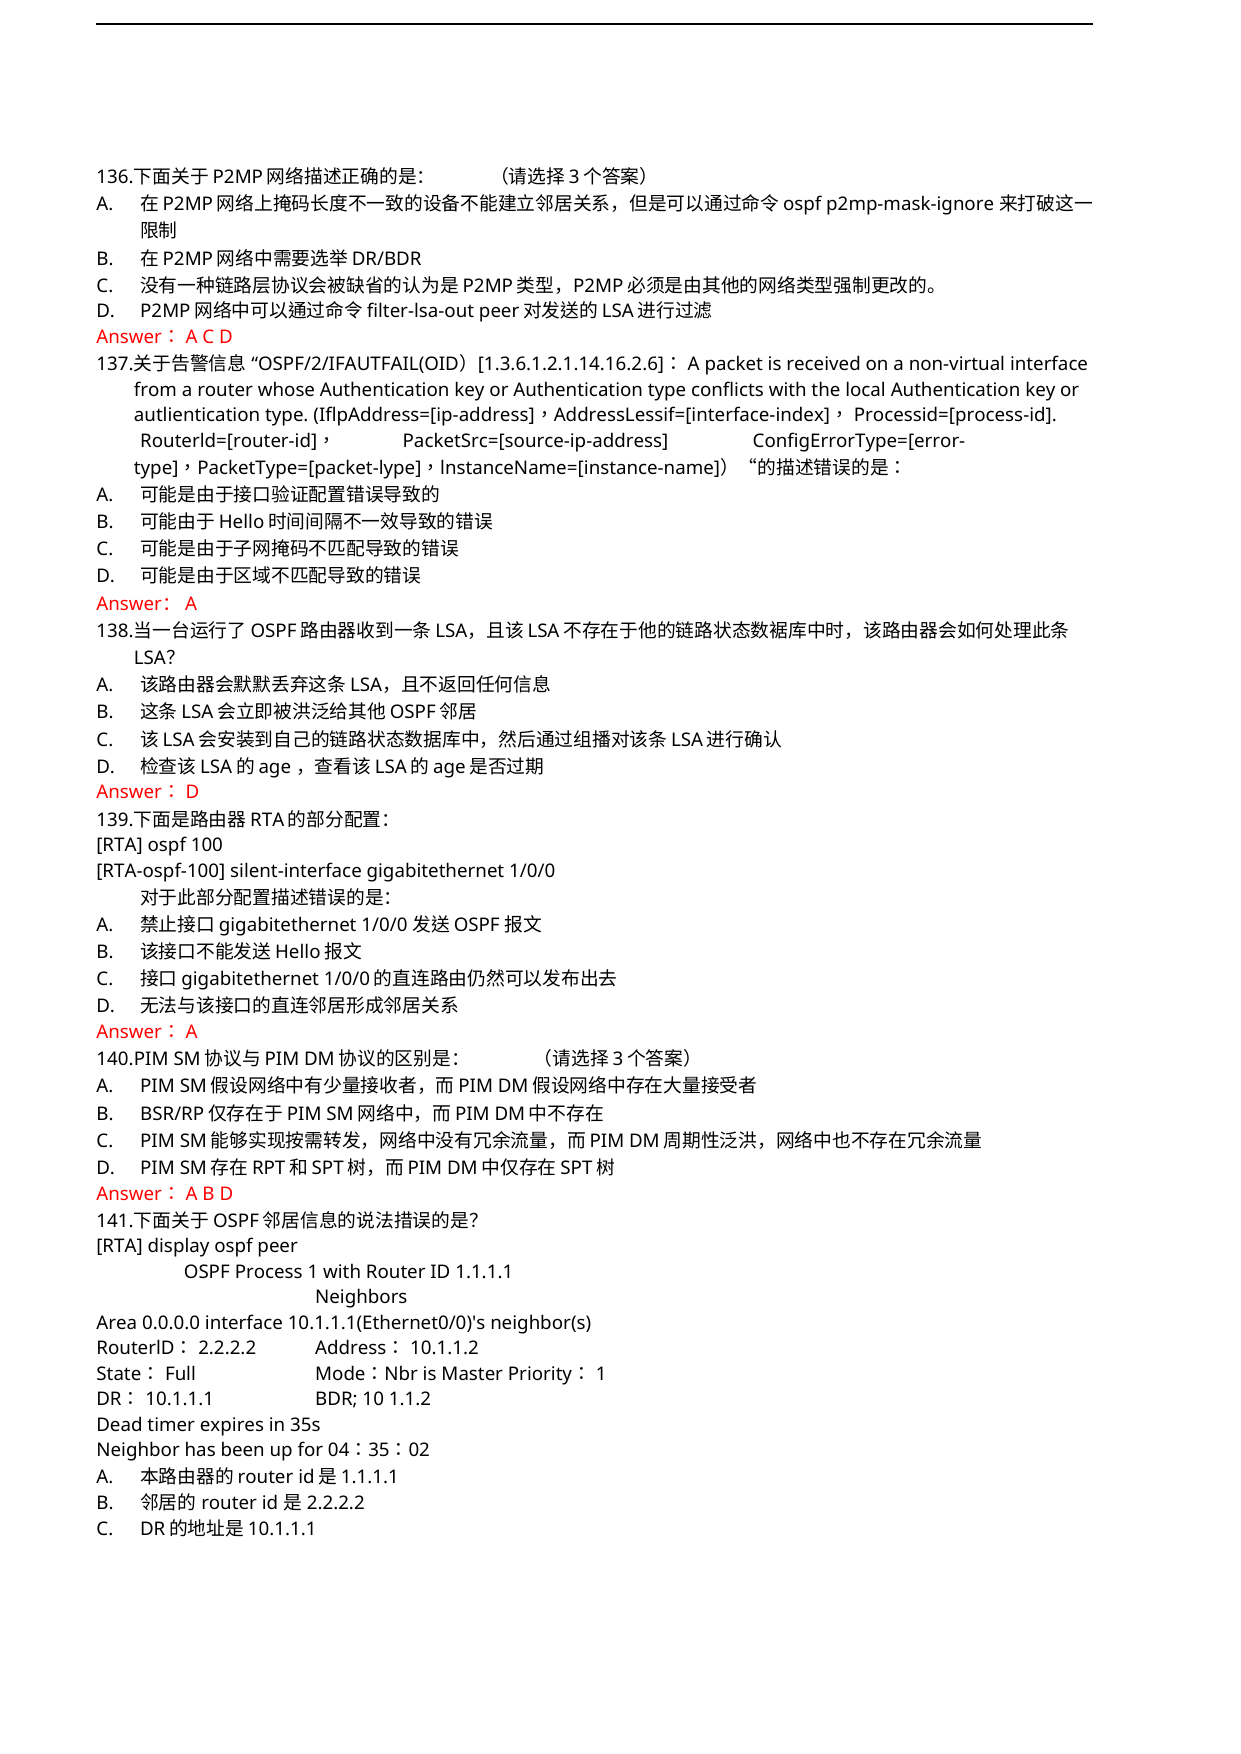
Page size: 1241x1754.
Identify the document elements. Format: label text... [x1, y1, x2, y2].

list 禁止接口gigabitethernet 1/0/0 发送OSPF 报文 [96, 909, 1093, 937]
list PIM SM存在RPT和SPT树，而PIM DM中仅存在SPT树 [96, 1153, 1093, 1180]
list 下面关于 OSPF邻居信息的说法措误的是？ [96, 1205, 1093, 1232]
list PIM SM能够实现按需转发，网络中没有冗余流量，而PIM DM周期性泛洪，网络中也不存在冗余流量 [96, 1125, 1093, 1153]
list 关于告警信息 “OSPF/2/IFAUTFAIL(OID）[1.3.6.1.2.1.14.16.2.6]： A packet is received on a non-virtual interface from a router whose Authentication key or Authentication type conflicts with the local Authentication key or autlientication type. (IflpAddress=[ip-address]，AddressLessif=[interface-index]， Processid=[process-id]. Routerld=[router-id]， PacketSrc=[source-ip-address] ConfigErrorType=[error-type]，PacketType=[packet-lype]，lnstanceName=[instance-name]）“的描述错误的是： [96, 349, 1093, 479]
list 可能是由于子网掩码不匹配导致的错误 [96, 534, 1093, 561]
list P2MP网络中可以通过命令filter-lsa-out peer对发送的LSA进行过滤 [96, 298, 1093, 323]
text [RTA] ospf 100 [96, 831, 1093, 857]
list 在P2MP网络中需要选举DR/BDR [96, 243, 1093, 270]
text RouterlD： 2.2.2.2 Address： 10.1.1.2 [96, 1334, 1093, 1360]
text [RTA] display ospf peer [96, 1232, 1093, 1258]
text Answer： A C D [96, 323, 1093, 349]
list 可能是由于接口验证配置错误导致的 [96, 479, 1093, 507]
list 该路由器会默默丢弃这条LSA，且不返回任何信息 [96, 670, 1093, 697]
text Dead timer expires in 35s [96, 1411, 1093, 1437]
list 该接口不能发送Hello报文 [96, 937, 1093, 964]
list 无法与该接口的直连邻居形成邻居关系 [96, 991, 1093, 1018]
list PIM SM假设网络中有少量接收者，而PIM DM假设网络中存在大量接受者 [96, 1071, 1093, 1098]
text Area 0.0.0.0 interface 10.1.1.1(Ethernet0/0)'s neighbor(s) [96, 1309, 1093, 1334]
text Neighbors [271, 1283, 1093, 1309]
list PIM SM协议与PIM DM协议的区别是： （请选择3个答案） [96, 1044, 1093, 1071]
list 当一台运行了 OSPF路由器收到一条LSA，且该LSA不存在于他的链路状态数裾库中时，该路由器会如何处理此条LSA？ [96, 616, 1093, 670]
text State： Full Mode：Nbr is Master Priority： 1 [96, 1360, 1093, 1386]
text OSPF Process 1 with Router ID 1.1.1.1 [140, 1258, 1093, 1283]
list 下面是路由器RTA的部分配置： [96, 804, 1093, 831]
list 该LSA会安装到自己的链路状态数据库中，然后通过组播对该条LSA进行确认 [96, 724, 1093, 751]
list 检查该LSA的age ，查看该LSA的age是否过期 [96, 751, 1093, 779]
text 对于此部分配置描述错误的是： [140, 882, 1093, 909]
text Answer： A B D [96, 1180, 1093, 1205]
text Answer： D [96, 779, 1093, 804]
list 下面关于P2MP网络描述正确的是： （请选择3个答案） [96, 162, 1093, 189]
list 在P2MP网络上掩码长度不一致的设备不能建立邻居关系，但是可以通过命令ospf p2mp-mask-ignore 来打破这一限制 [96, 189, 1093, 243]
list DR的地址是10.1.1.1 [96, 1515, 1093, 1540]
list 本路由器的router id是1.1.1.1 [96, 1462, 1093, 1489]
list BSR/RP仅存在于PIM SM网络中，而PIM DM中不存在 [96, 1098, 1093, 1125]
list 邻居的 router id 是 2.2.2.2 [96, 1489, 1093, 1515]
list 可能是由于区域不匹配导致的错误 [96, 561, 1093, 588]
text DR： 10.1.1.1 BDR; 10 1.1.2 [96, 1386, 1093, 1411]
list 可能由于Hello时间间隔不一效导致的错误 [96, 507, 1093, 534]
list 这条LSA会立即被洪泛给其他OSPF邻居 [96, 697, 1093, 724]
text Neighbor has been up for 04：35：02 [96, 1437, 1093, 1462]
list 没有一种链路层协议会被缺省的认为是P2MP类型，P2MP必须是由其他的网络类型强制更改的。 [96, 270, 1093, 298]
list 接口gigabitethernet 1/0/0的直连路由仍然可以发布出去 [96, 964, 1093, 991]
text Answer： A [96, 588, 1093, 616]
text [RTA-ospf-100] silent-interface gigabitethernet 1/0/0 [96, 857, 1093, 882]
text Answer： A [96, 1018, 1093, 1044]
